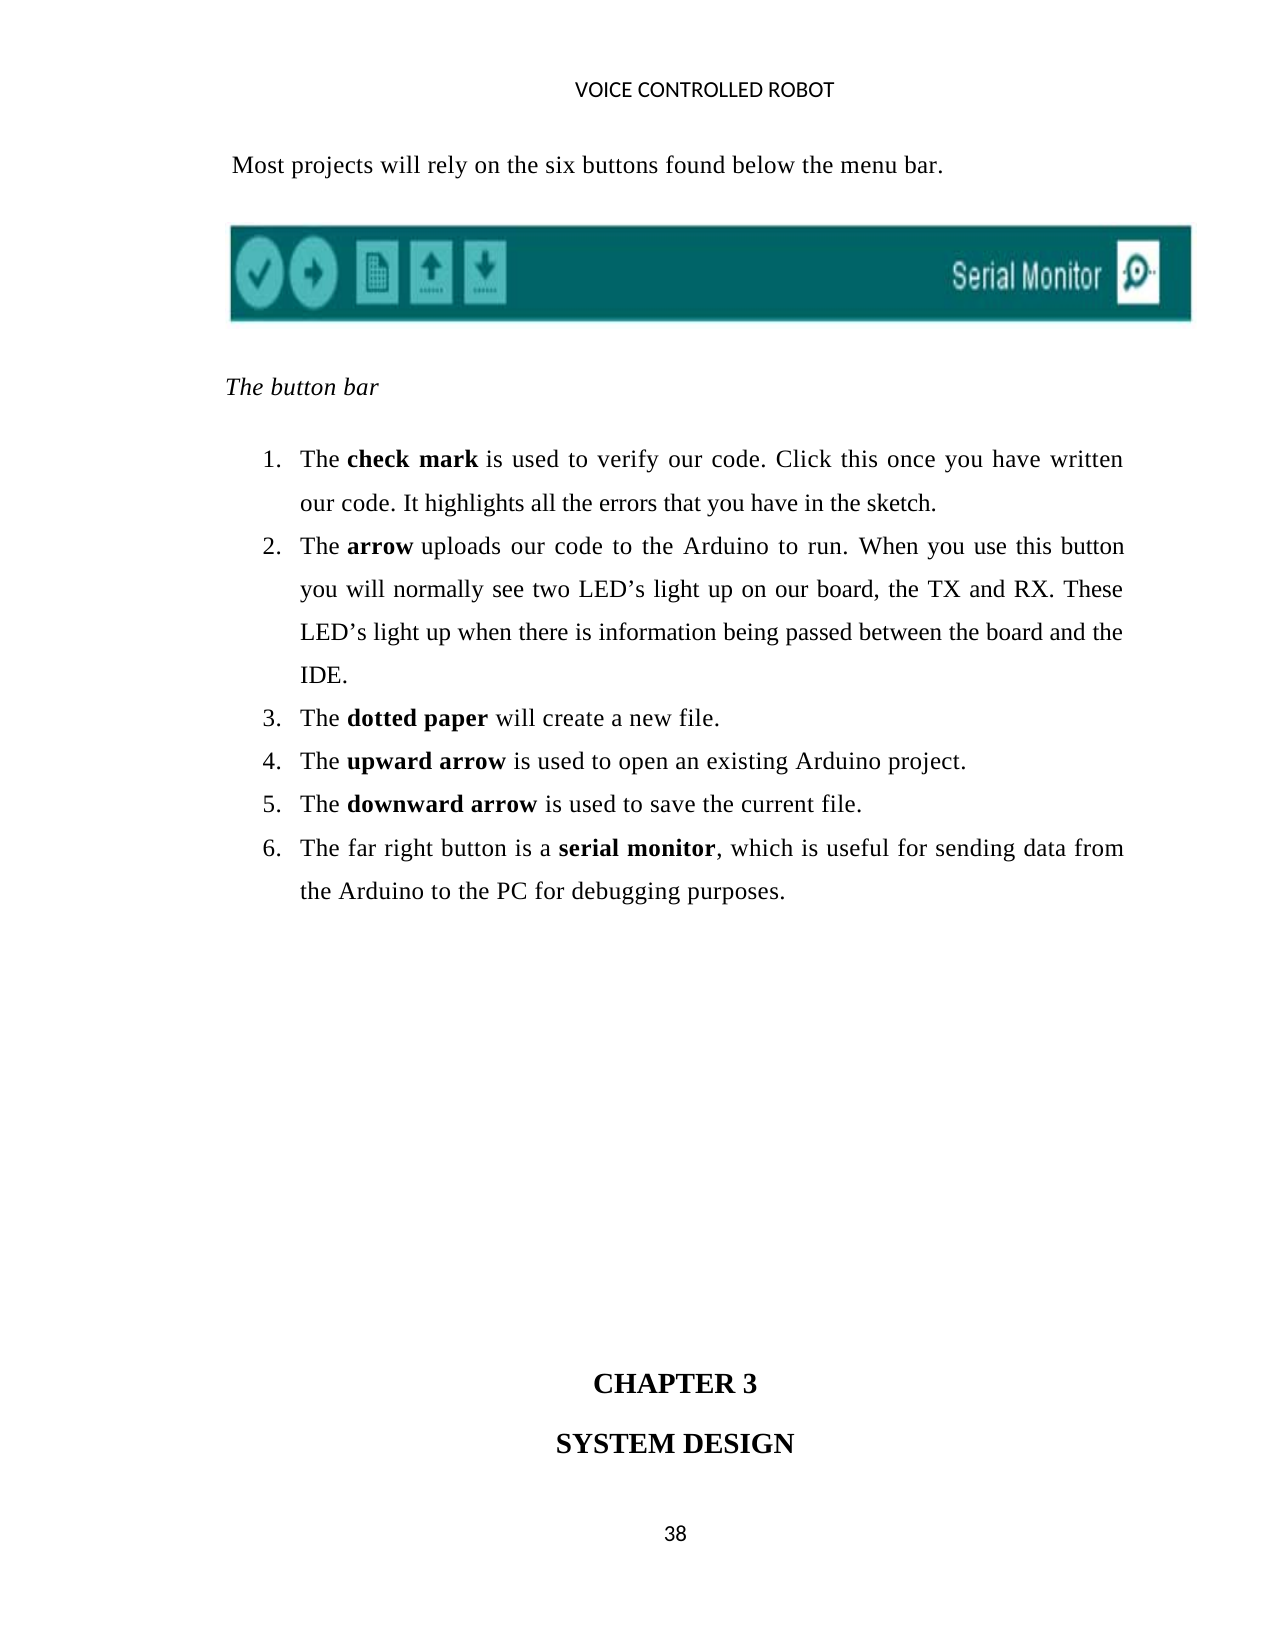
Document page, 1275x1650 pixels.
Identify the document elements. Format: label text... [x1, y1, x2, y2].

list The far right button is a serial monitor, which is useful for sending data from the Arduino to the PC for debugging purposes. [262, 833, 1125, 904]
text CHAPTER 3 [225, 1367, 1125, 1400]
list The check mark is used to verify our code. Click this once you have written our code. It highlights all the errors that you have in the sketch. [262, 444, 1125, 516]
text SYSTEM DESIGN [225, 1426, 1125, 1459]
list The dotted paper will create a new file. [262, 703, 1125, 732]
picture [225, 222, 1197, 329]
list The downward arrow is used to save the current file. [262, 789, 1125, 818]
list The upward arrow is used to open an existing Arduino project. [262, 746, 1125, 775]
text The button bar [225, 372, 1125, 401]
text Most projects will rely on the six buttons found below the menu bar. [225, 150, 1125, 179]
list The arrow uploads our code to the Arduino to run. When you use this button you will normally see two LED’s light up on our board, the TX and RX. These LED’s light up when there is information being passed between the board and the IDE. [262, 531, 1125, 689]
